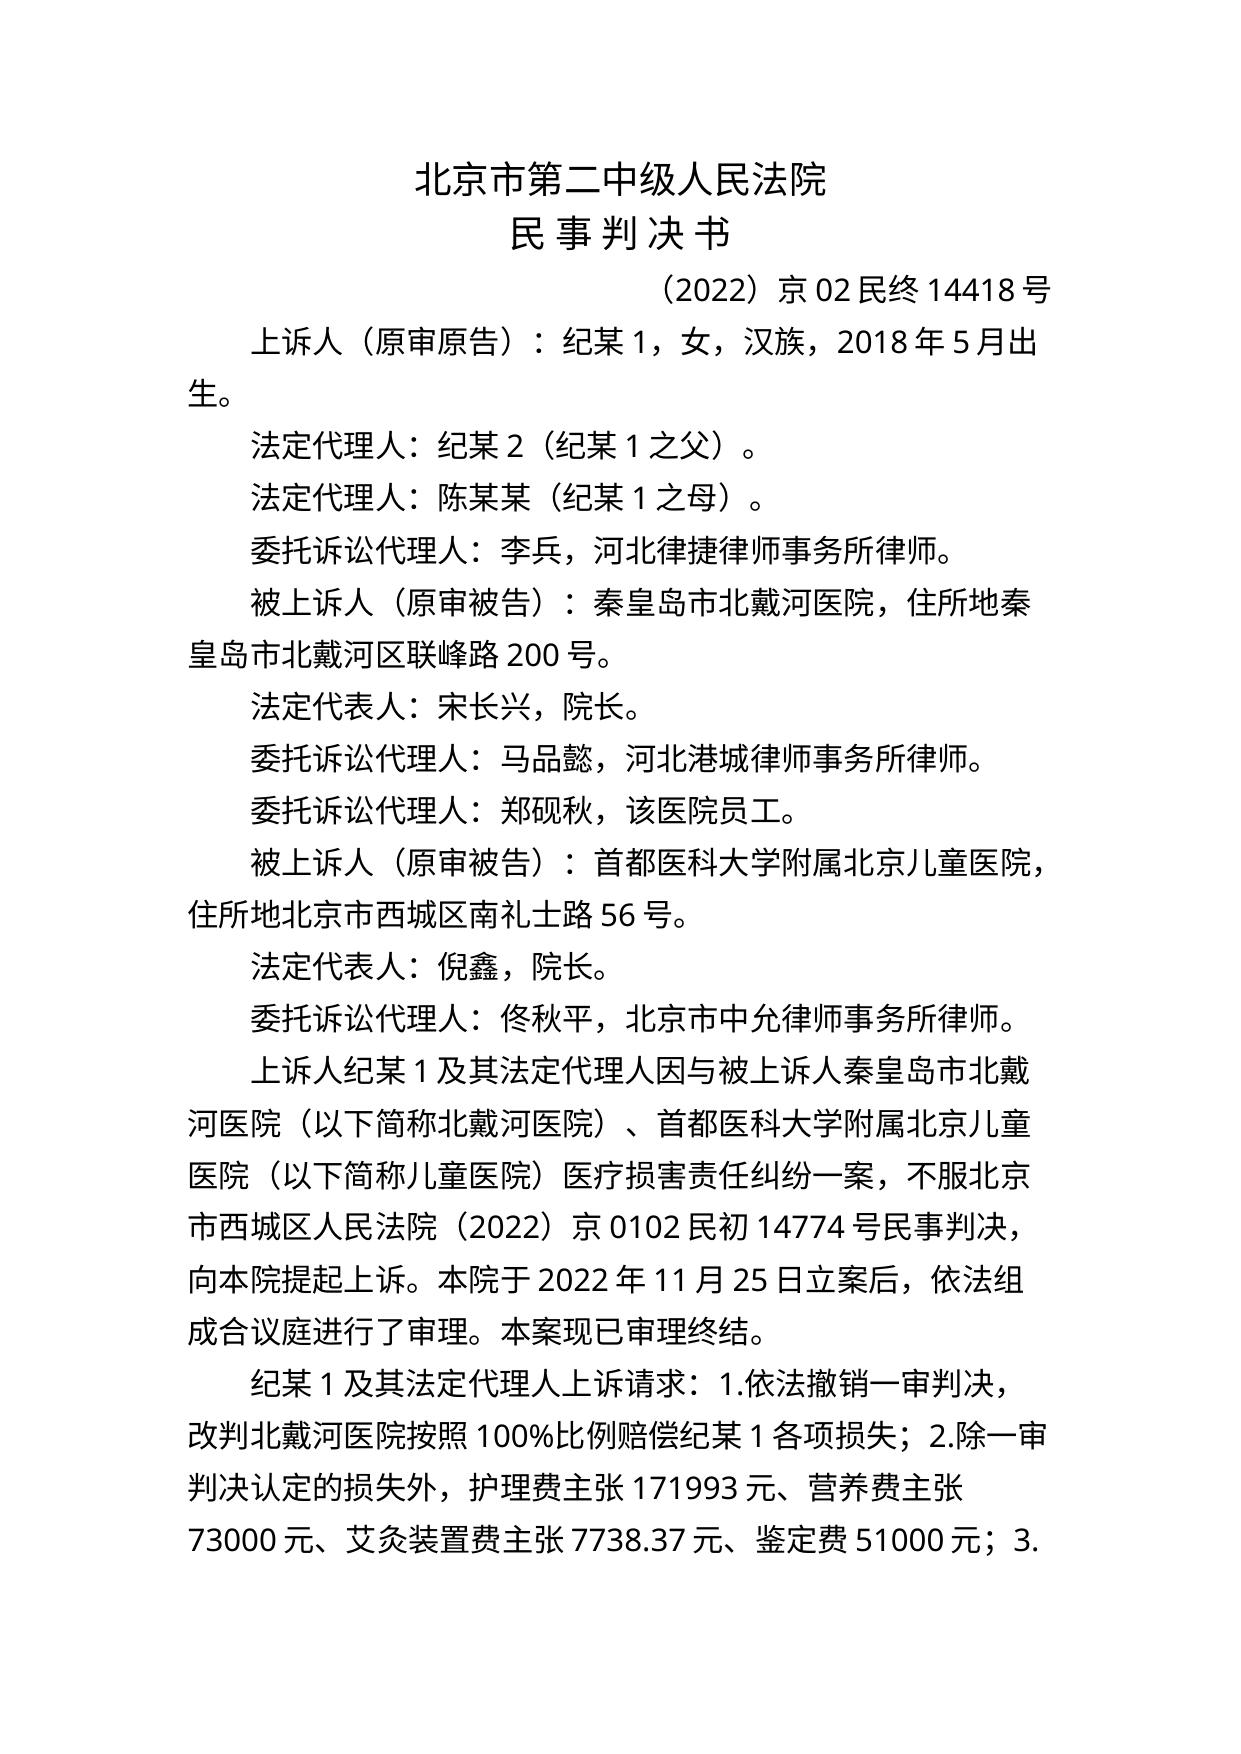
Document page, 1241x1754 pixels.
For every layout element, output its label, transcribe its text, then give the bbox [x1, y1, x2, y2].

text 法定代表人：倪鑫，院长。 [187, 936, 1053, 988]
text 被上诉人（原审被告）：首都医科大学附属北京儿童医院，住所地北京市西城区南礼士路56号。 [187, 831, 1053, 936]
text 北京市第二中级人民法院 [187, 150, 1053, 204]
text 民 事 判 决 书 [187, 204, 1053, 258]
text 委托诉讼代理人：李兵，河北律捷律师事务所律师。 [187, 519, 1053, 571]
text 上诉人（原审原告）：纪某1，女，汉族，2018年5月出生。 [187, 311, 1053, 415]
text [187, 1352, 1053, 1561]
text 法定代表人：宋长兴，院长。 [187, 675, 1053, 727]
text 法定代理人：陈某某（纪某1之母）。 [187, 467, 1053, 519]
text 委托诉讼代理人：郑砚秋，该医院员工。 [187, 779, 1053, 831]
text 上诉人纪某1及其法定代理人因与被上诉人秦皇岛市北戴河医院（以下简称北戴河医院）、首都医科大学附属北京儿童医院（以下简称儿童医院）医疗损害责任纠纷一案，不服北京市西城区人民法院（2022）京0102民初14774号民事判决，向本院提起上诉。本院于2022年11月25日立案后，依法组成合议庭进行了审理。本案现已审理终结。 [187, 1040, 1053, 1352]
text 委托诉讼代理人：佟秋平，北京市中允律师事务所律师。 [187, 988, 1053, 1040]
text （2022）京02民终14418号 [187, 258, 1053, 311]
text 被上诉人（原审被告）：秦皇岛市北戴河医院，住所地秦皇岛市北戴河区联峰路200号。 [187, 571, 1053, 675]
text 法定代理人：纪某2（纪某1之父）。 [187, 415, 1053, 467]
text 委托诉讼代理人：马品懿，河北港城律师事务所律师。 [187, 727, 1053, 779]
